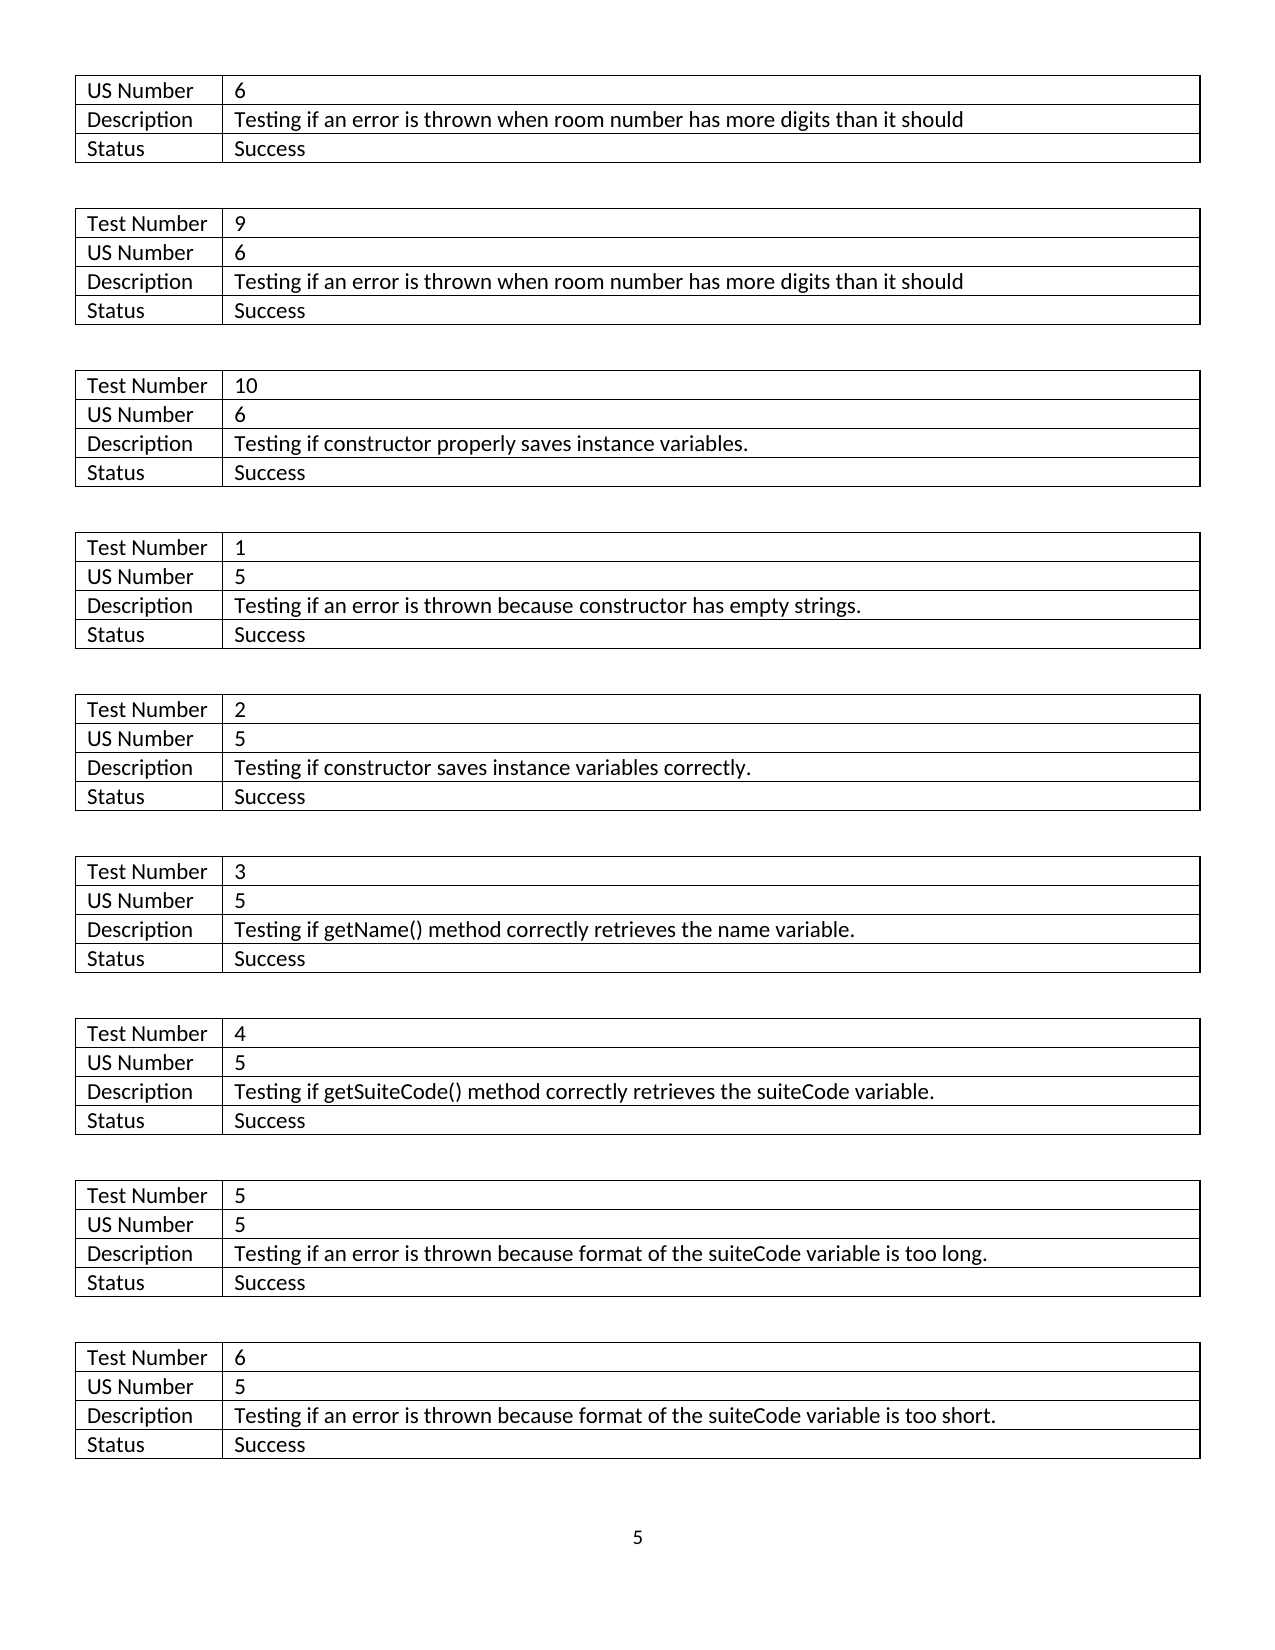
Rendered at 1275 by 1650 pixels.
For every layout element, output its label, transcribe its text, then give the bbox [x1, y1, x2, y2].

table_cell US Number [76, 1372, 222, 1400]
table_cell Description [76, 1077, 222, 1105]
table_cell Testing if an error is thrown because format of the suiteCode variable is too long. [223, 1239, 1199, 1267]
table_header 9 [223, 209, 1199, 237]
table_cell Description [76, 753, 222, 781]
table_header Test Number [76, 209, 222, 237]
table_cell Success [223, 782, 1199, 810]
table_cell Testing if an error is thrown because format of the suiteCode variable is too short. [223, 1401, 1199, 1429]
table_header Test Number [76, 695, 222, 723]
table_cell Testing if constructor properly saves instance variables. [223, 429, 1199, 457]
table_cell Success [223, 458, 1199, 486]
table_header 3 [223, 857, 1199, 885]
table_cell Testing if getName() method correctly retrieves the name variable. [223, 915, 1199, 943]
table_cell Status [76, 1268, 222, 1296]
table_cell US Number [76, 76, 222, 104]
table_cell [223, 267, 1199, 295]
table_header 1 [223, 533, 1199, 561]
table_cell Description [76, 105, 222, 133]
table_header Test Number [76, 857, 222, 885]
table_cell US Number [76, 724, 222, 752]
table_cell Description [76, 1401, 222, 1429]
table_header Test Number [76, 371, 222, 399]
table_cell US Number [76, 886, 222, 914]
table_cell Status [76, 944, 222, 972]
table_header 5 [223, 1181, 1199, 1209]
table_cell Status [76, 1430, 222, 1458]
table_cell Status [76, 782, 222, 810]
table_cell Success [223, 134, 1199, 162]
table_cell Success [223, 296, 1199, 324]
table_cell US Number [76, 1210, 222, 1238]
table_cell Description [76, 429, 222, 457]
table_header Test Number [76, 1181, 222, 1209]
table_cell Success [223, 1106, 1199, 1134]
table_cell 6 [223, 76, 1199, 104]
table_header Test Number [76, 1343, 222, 1371]
table_cell US Number [76, 1048, 222, 1076]
table_cell Testing if getSuiteCode() method correctly retrieves the suiteCode variable. [223, 1077, 1199, 1105]
table_cell US Number [76, 400, 222, 428]
table_header 10 [223, 371, 1199, 399]
table_cell 5 [223, 1372, 1199, 1400]
table_header 4 [223, 1019, 1199, 1047]
table_cell 5 [223, 886, 1199, 914]
table_cell 6 [223, 400, 1199, 428]
table_cell 5 [223, 724, 1199, 752]
table_cell Status [76, 620, 222, 648]
table_cell Description [76, 1239, 222, 1267]
table_cell Testing if an error is thrown because constructor has empty strings. [223, 591, 1199, 619]
table_cell US Number [76, 238, 222, 266]
table_cell 5 [223, 1210, 1199, 1238]
table_cell Status [76, 296, 222, 324]
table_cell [223, 105, 1199, 133]
table_cell Status [76, 1106, 222, 1134]
table_cell Success [223, 1430, 1199, 1458]
table_cell Success [223, 1268, 1199, 1296]
table_cell 6 [223, 238, 1199, 266]
table_cell Description [76, 915, 222, 943]
table_header Test Number [76, 1019, 222, 1047]
table_cell Testing if constructor saves instance variables correctly. [223, 753, 1199, 781]
table_header 2 [223, 695, 1199, 723]
table_cell Status [76, 458, 222, 486]
table_cell Success [223, 944, 1199, 972]
table_cell Description [76, 591, 222, 619]
table_cell 5 [223, 1048, 1199, 1076]
table_cell Status [76, 134, 222, 162]
table_header Test Number [76, 533, 222, 561]
table_cell US Number [76, 562, 222, 590]
table_cell Success [223, 620, 1199, 648]
table_cell 5 [223, 562, 1199, 590]
table_cell Description [76, 267, 222, 295]
table_header 6 [223, 1343, 1199, 1371]
